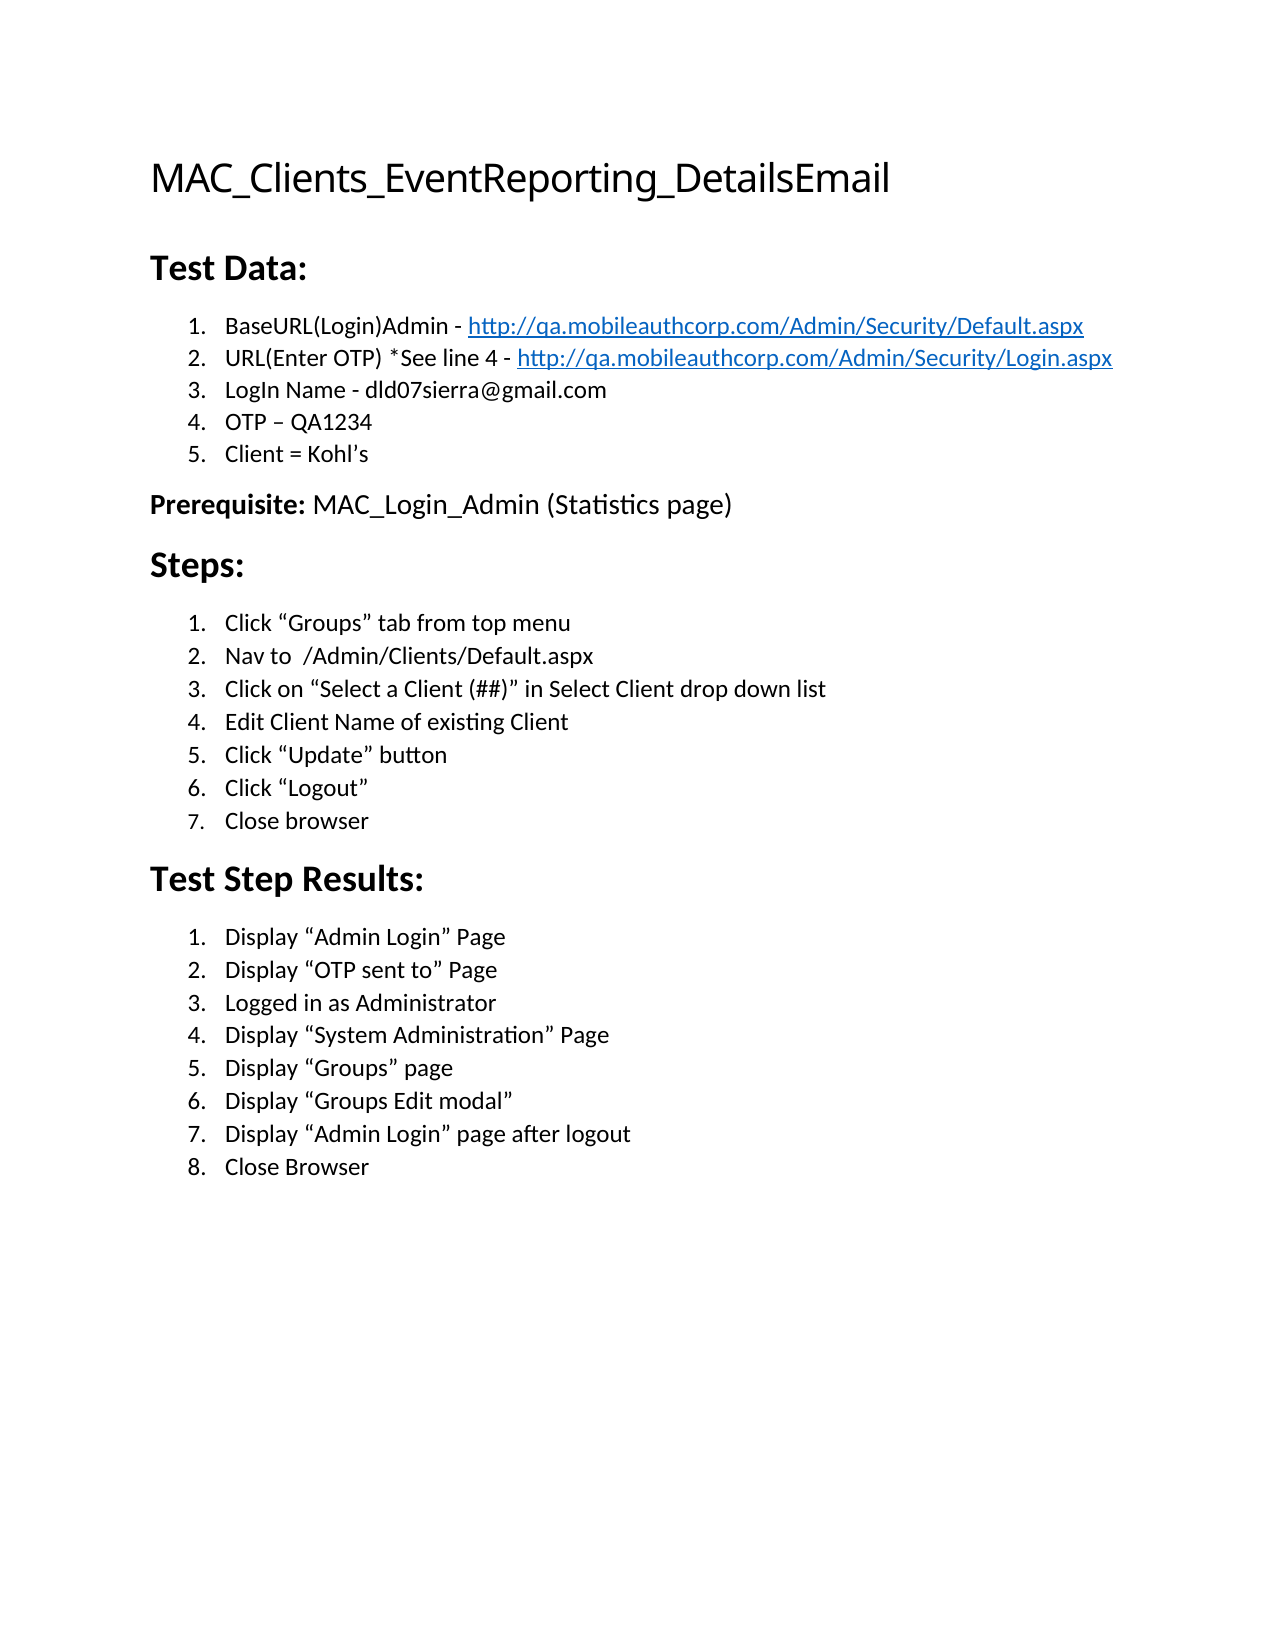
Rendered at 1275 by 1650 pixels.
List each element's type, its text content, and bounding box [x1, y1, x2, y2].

list URL(Enter OTP) *See line 4 - http://qa.mobileauthcorp.com/Admin/Security/Login.aspx [187, 342, 1125, 372]
list Click “Logout” [187, 772, 1125, 803]
list Click “Update” button [187, 739, 1125, 770]
list Click on “Select a Client (##)” in Select Client drop down list [187, 673, 1125, 704]
text Steps: [150, 541, 1125, 587]
list Logged in as Administrator [187, 987, 1125, 1017]
text Test Data: [150, 244, 1125, 289]
title MAC_Clients_EventReporting_DetailsEmail [150, 150, 1125, 204]
list LogIn Name - dld07sierra@gmail.com [187, 374, 1125, 404]
list Display “Groups” page [187, 1052, 1125, 1083]
list BaseURL(Login)Admin - http://qa.mobileauthcorp.com/Admin/Security/Default.aspx [187, 310, 1125, 340]
list Client = Kohl’s [187, 438, 1125, 468]
list Edit Client Name of existing Client [187, 706, 1125, 737]
list Display “System Administration” Page [187, 1019, 1125, 1050]
list Click “Groups” tab from top menu [187, 608, 1125, 638]
list Close Browser [187, 1151, 1125, 1182]
text Prerequisite: MAC_Login_Admin (Statistics page) [150, 486, 1125, 522]
list OTP – QA1234 [187, 406, 1125, 436]
list Display “Admin Login” page after logout [187, 1118, 1125, 1149]
list Display “OTP sent to” Page [187, 954, 1125, 984]
list Nav to /Admin/Clients/Default.aspx [187, 641, 1125, 671]
list Close browser [187, 805, 1125, 836]
list Display “Admin Login” Page [187, 921, 1125, 951]
text Test Step Results: [150, 855, 1125, 901]
list Display “Groups Edit modal” [187, 1085, 1125, 1116]
